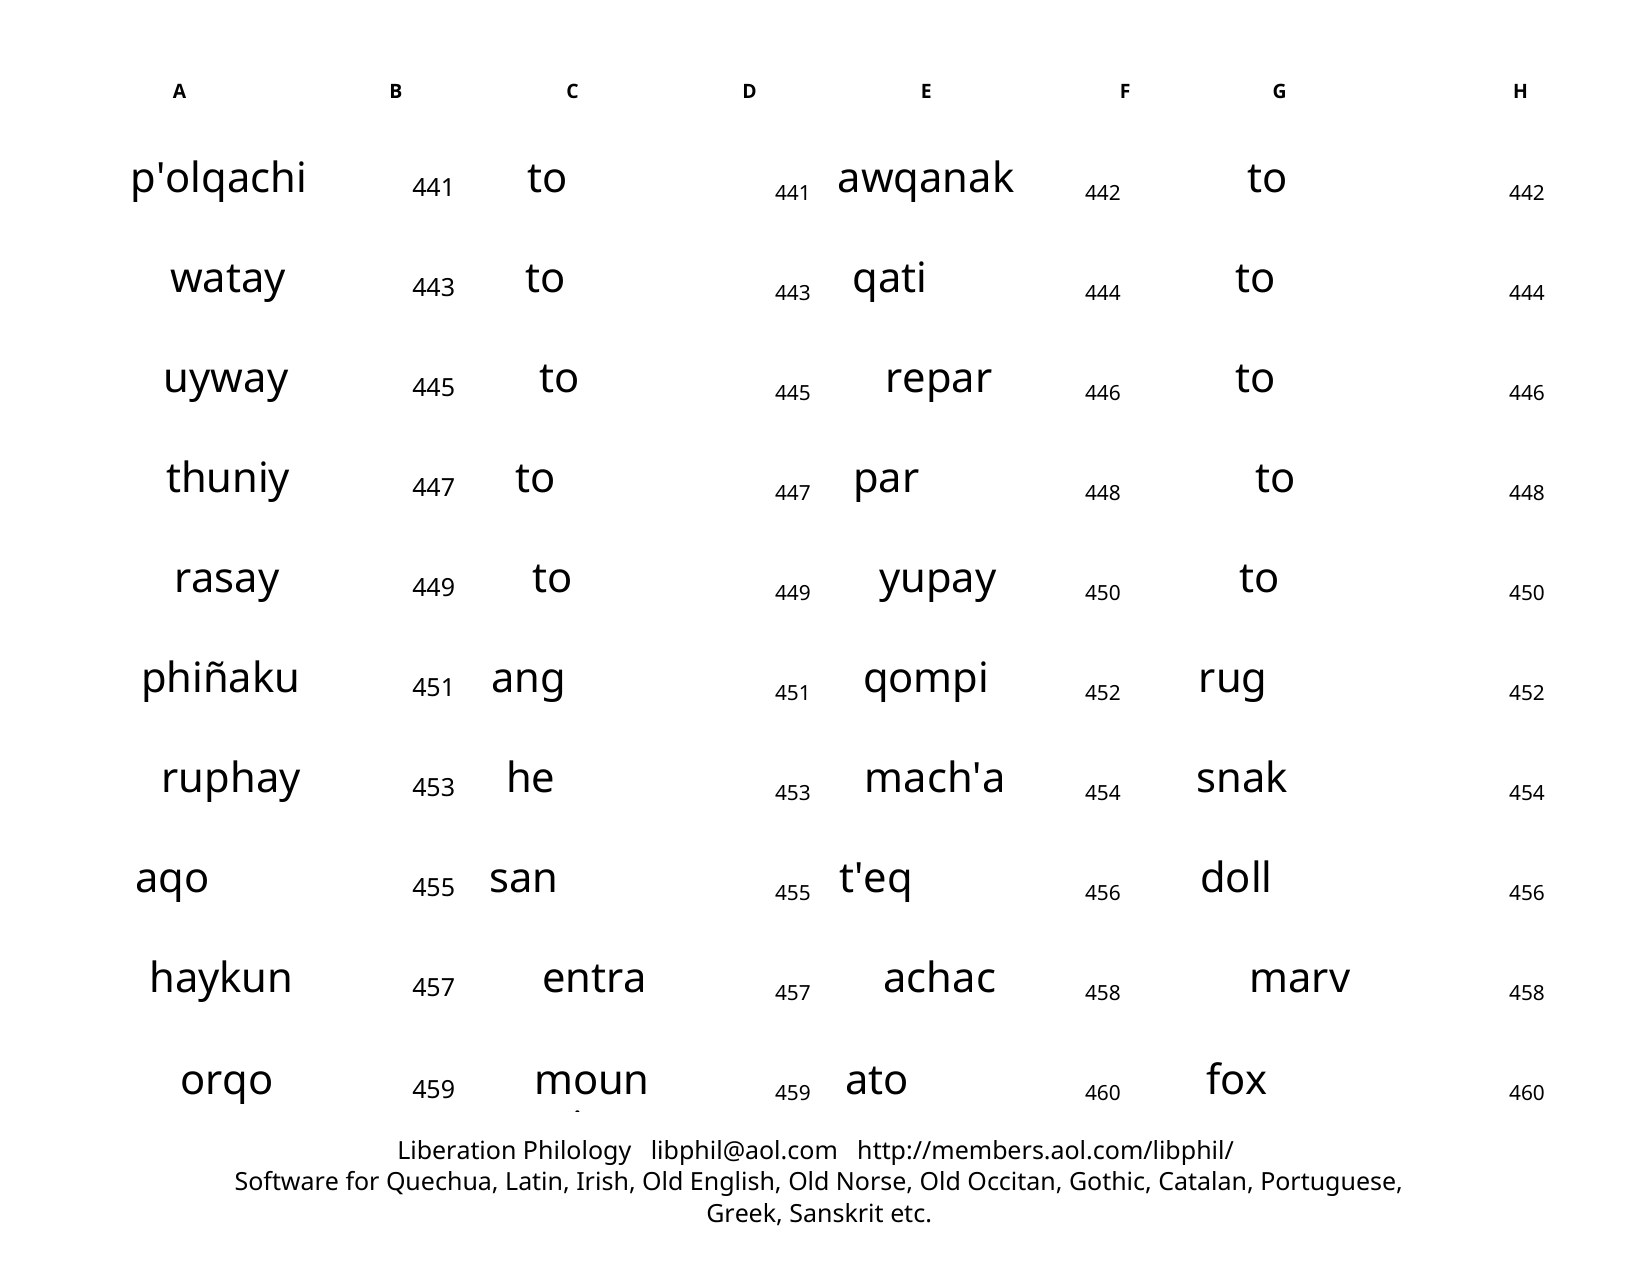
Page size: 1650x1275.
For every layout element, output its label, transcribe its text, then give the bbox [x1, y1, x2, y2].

table_cell reparakuy [838, 302, 1014, 402]
table_cell 450 [1014, 543, 1191, 643]
table_header B [307, 83, 484, 129]
table_cell 457 [661, 943, 837, 1043]
table_cell 454 [1014, 743, 1191, 843]
table_cell to oblige [1191, 202, 1368, 302]
table_cell 441 [307, 129, 484, 202]
table_cell to rain [1191, 402, 1368, 502]
table_cell 442 [1014, 129, 1191, 243]
table_header G [1191, 83, 1368, 129]
table_header D [661, 83, 837, 129]
table_cell rasay [130, 502, 307, 602]
table_cell entrance [484, 902, 661, 1002]
table_cell 451 [307, 602, 484, 702]
table_cell 451 [661, 643, 837, 743]
table_cell 452 [1368, 643, 1544, 743]
table_cell 459 [307, 1002, 484, 1111]
table_cell 453 [307, 702, 484, 802]
table_cell awqanakuy [838, 129, 1014, 202]
table_cell 453 [661, 743, 837, 843]
table_cell 444 [1368, 243, 1544, 343]
table_cell 441 [661, 129, 837, 243]
table_cell 445 [661, 343, 837, 443]
table_cell p'olqachiy [130, 129, 307, 202]
table_cell 460 [1368, 1043, 1544, 1111]
table_cell 455 [307, 802, 484, 902]
table_cell 449 [661, 543, 837, 643]
table_cell 447 [661, 443, 837, 543]
table_cell heat [484, 702, 661, 802]
table_cell to notice [1191, 302, 1368, 402]
table_cell qompi [838, 602, 1014, 702]
table_cell aqo [130, 802, 307, 902]
table_cell yupaychay [838, 502, 1014, 602]
table_cell uyway [130, 302, 307, 402]
table_cell to fight [1191, 129, 1368, 202]
table_cell paray [838, 402, 1014, 502]
table_cell 458 [1014, 943, 1191, 1043]
table_cell t'eqe [838, 802, 1014, 902]
table_cell 442 [1368, 129, 1544, 243]
table_cell 456 [1368, 843, 1544, 943]
table_cell 449 [307, 502, 484, 602]
table_cell 459 [661, 1043, 837, 1111]
table_cell 447 [307, 402, 484, 502]
table_cell 452 [1014, 643, 1191, 743]
table_cell mach'aqway [838, 702, 1014, 802]
table_cell 455 [661, 843, 837, 943]
table_cell to tend [484, 302, 661, 402]
table_cell sand [484, 802, 661, 902]
table_cell rug [1191, 602, 1368, 702]
table_cell snake [1191, 702, 1368, 802]
table_cell mountain [484, 1002, 661, 1111]
table_cell to deceive [484, 129, 661, 202]
table_cell atoq [838, 1002, 1014, 1111]
table_header H [1368, 83, 1544, 129]
table_cell 443 [307, 202, 484, 302]
table_cell haykuna [130, 902, 307, 1002]
table_cell 444 [1014, 243, 1191, 343]
table_cell anger [484, 602, 661, 702]
table_cell 445 [307, 302, 484, 402]
table_cell fox [1191, 1002, 1368, 1111]
table_cell marvel [1191, 902, 1368, 1002]
table_cell ruphay [130, 702, 307, 802]
table_cell 446 [1368, 343, 1544, 443]
table_cell thuniy [130, 402, 307, 502]
table_header F [1014, 83, 1191, 129]
table_cell to happen [484, 502, 661, 602]
table_cell 458 [1368, 943, 1544, 1043]
table_cell 446 [1014, 343, 1191, 443]
table_cell 454 [1368, 743, 1544, 843]
table_header E [838, 83, 1014, 129]
text Liberation Philology libphil@aol.com http://members.aol.com/libphil/ Software for Quechua, Latin, Irish, Old English, Old Norse, Old Occitan, Gothic, Catalan, Portuguese, Greek, Sanskrit etc. [202, 1134, 1436, 1228]
table_cell to honor [1191, 502, 1368, 602]
table_cell watay [130, 202, 307, 302]
table_cell qatiriy [838, 202, 1014, 302]
table_cell to tie [484, 202, 661, 302]
table_cell achachilla [838, 902, 1014, 1002]
table_cell 448 [1014, 443, 1191, 543]
table_cell 448 [1368, 443, 1544, 543]
table_cell 456 [1014, 843, 1191, 943]
table_cell phiñakuy [130, 602, 307, 702]
table_cell 443 [661, 243, 837, 343]
table_cell orqo [130, 1002, 307, 1111]
table_header A [130, 83, 307, 129]
table_cell 457 [307, 902, 484, 1002]
table_cell to demolish [484, 402, 661, 502]
table_header C [484, 83, 661, 129]
table_cell doll [1191, 802, 1368, 902]
table_cell 450 [1368, 543, 1544, 643]
table_cell 460 [1014, 1043, 1191, 1111]
